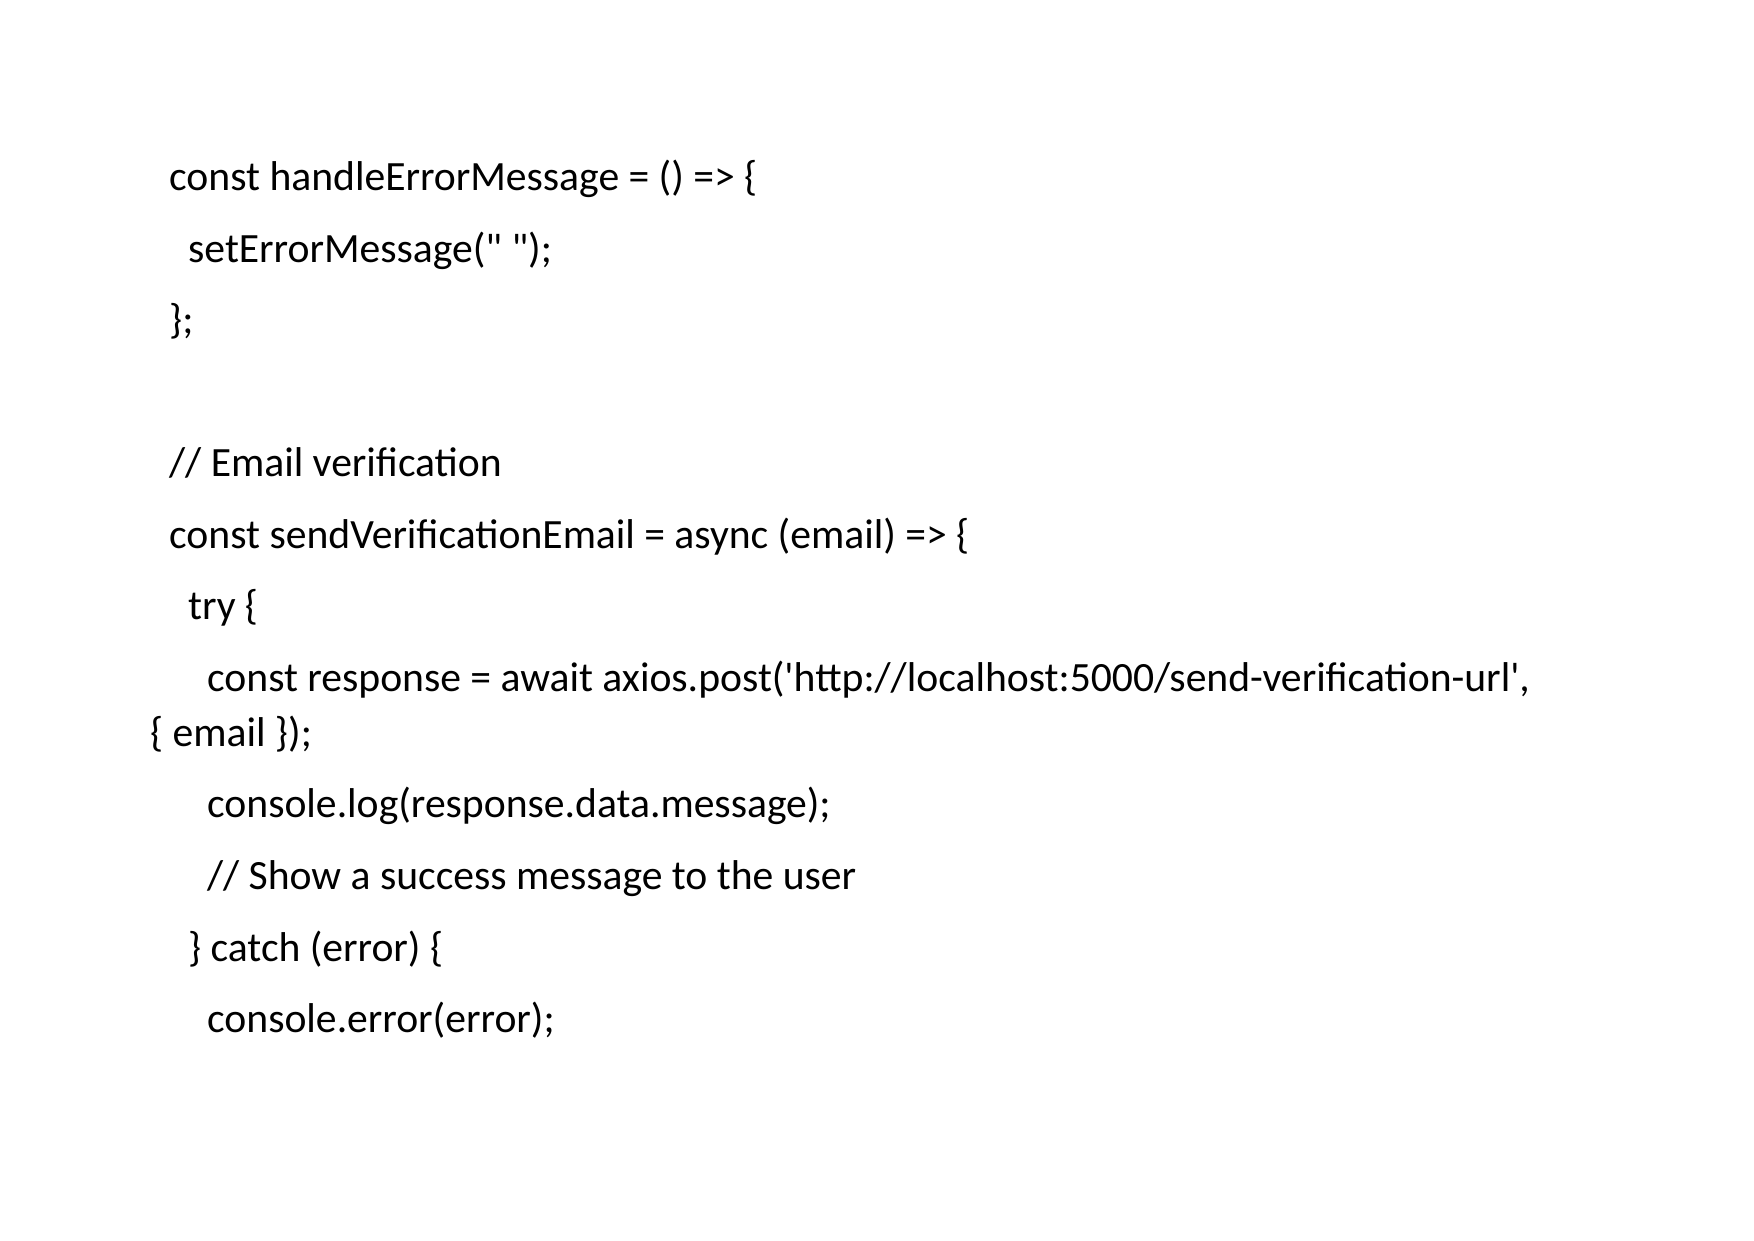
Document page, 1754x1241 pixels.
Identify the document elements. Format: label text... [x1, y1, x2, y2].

text // Email verification [150, 436, 1604, 487]
text console.log(response.data.message); [150, 777, 1604, 828]
text const handleErrorMessage = () => { [150, 150, 1604, 201]
text const response = await axios.post('http://localhost:5000/send-verification-url', { email }); [150, 651, 1604, 757]
text try { [150, 579, 1604, 630]
text // Show a success message to the user [150, 849, 1604, 900]
text const sendVerificationEmail = async (email) => { [150, 508, 1604, 559]
text setErrorMessage(" "); [150, 222, 1604, 272]
text }; [150, 293, 1604, 344]
text } catch (error) { [150, 921, 1604, 971]
text console.error(error); [150, 992, 1604, 1043]
